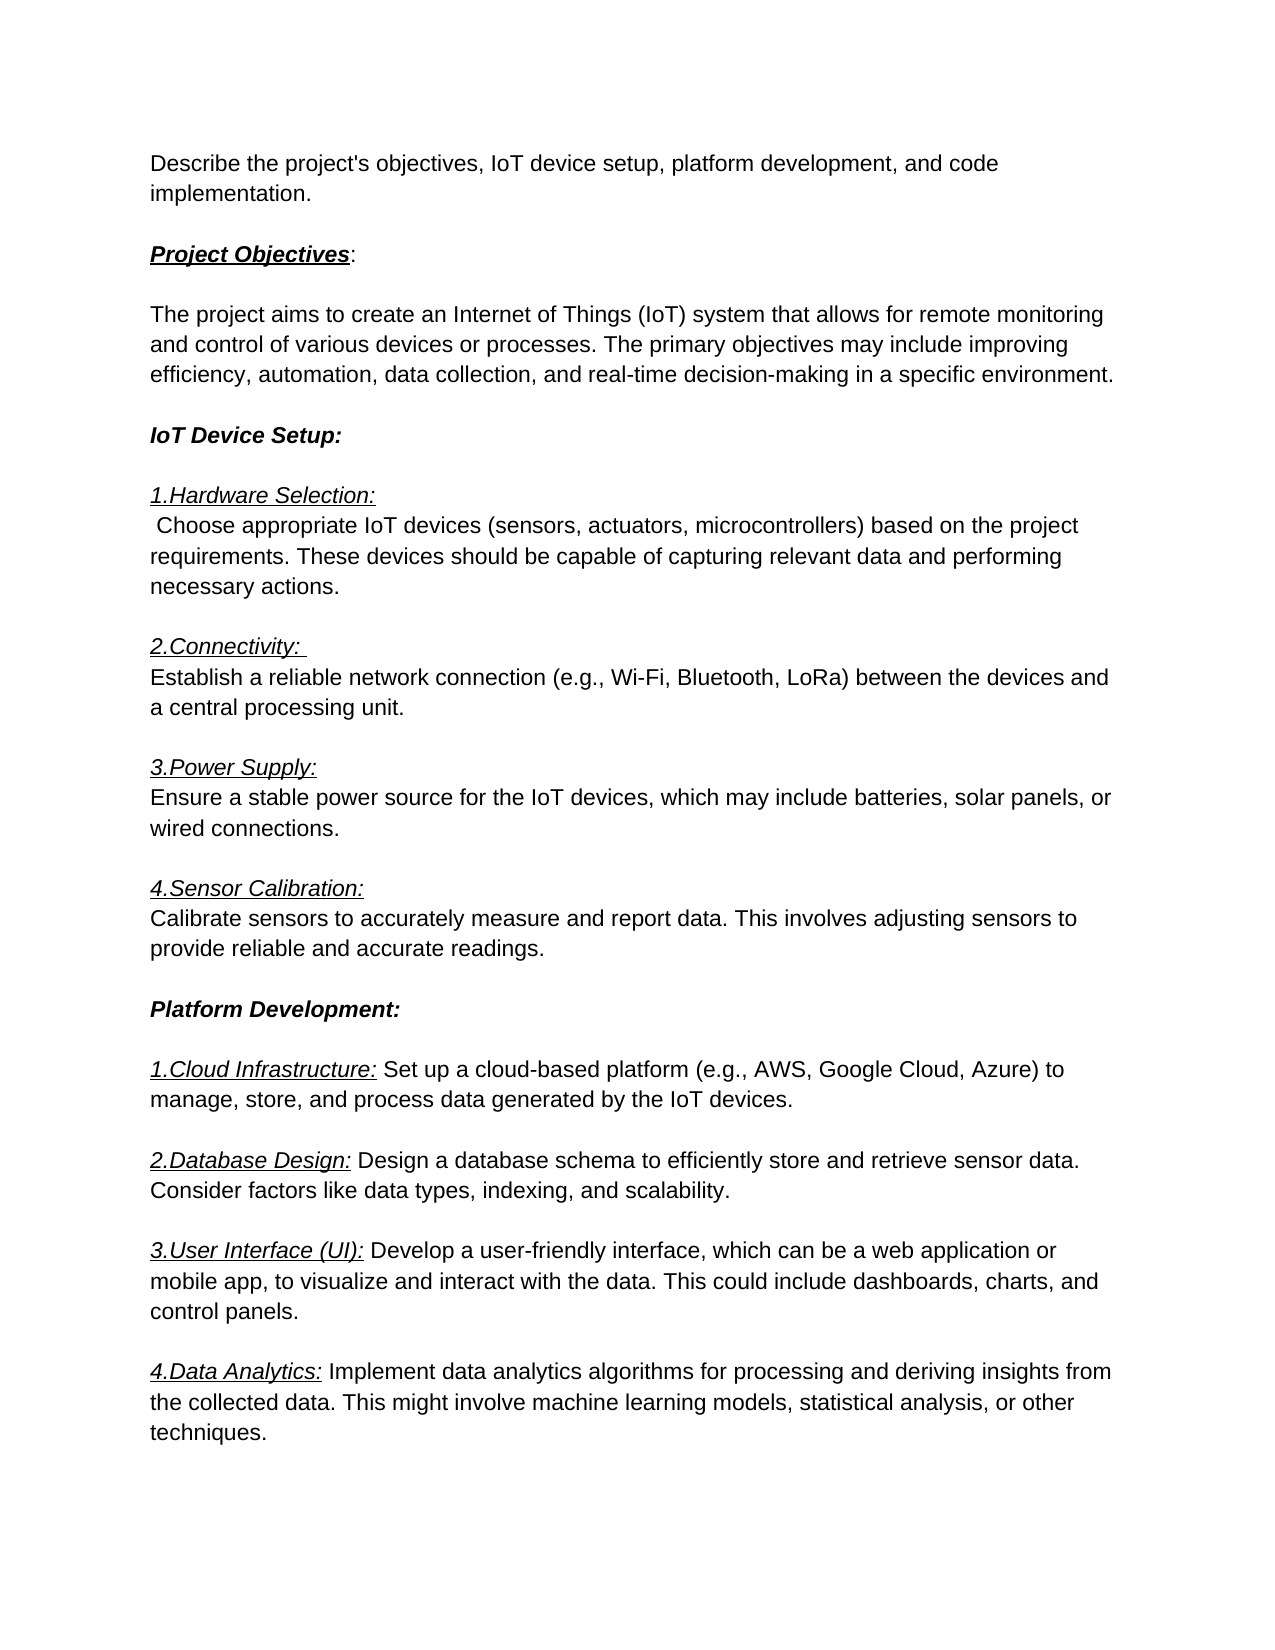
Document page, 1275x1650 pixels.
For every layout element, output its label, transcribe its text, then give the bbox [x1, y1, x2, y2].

text Choose appropriate IoT devices (sensors, actuators, microcontrollers) based on the project requirements. These devices should be capable of capturing relevant data and performing necessary actions. [150, 512, 1125, 599]
text Establish a reliable network connection (e.g., Wi-Fi, Bluetooth, LoRa) between the devices and a central processing unit. [150, 663, 1125, 720]
text 3.User Interface (UI): Develop a user-friendly interface, which can be a web application or mobile app, to visualize and interact with the data. This could include dashboards, charts, and control panels. [150, 1237, 1125, 1324]
text 2.Database Design: Design a database schema to efficiently store and retrieve sensor data. Consider factors like data types, indexing, and scalability. [150, 1147, 1125, 1203]
text Platform Development: [150, 996, 1125, 1022]
text Ensure a stable power source for the IoT devices, which may include batteries, solar panels, or wired connections. [150, 784, 1125, 841]
text 1.Hardware Selection: [150, 482, 1125, 509]
text The project aims to create an Internet of Things (IoT) system that allows for remote monitoring and control of various devices or processes. The primary objectives may include improving efficiency, automation, data collection, and real-time decision-making in a specific environment. [150, 301, 1125, 388]
text Describe the project's objectives, IoT device setup, platform development, and code implementation. [150, 150, 1125, 207]
text 1.Cloud Infrastructure: Set up a cloud-based platform (e.g., AWS, Google Cloud, Azure) to manage, store, and process data generated by the IoT devices. [150, 1056, 1125, 1113]
text 4.Sensor Calibration: [150, 875, 1125, 901]
text Calibrate sensors to accurately measure and report data. This involves adjusting sensors to provide reliable and accurate readings. [150, 905, 1125, 962]
text 3.Power Supply: [150, 754, 1125, 781]
text Project Objectives: [150, 241, 1125, 267]
text IoT Device Setup: [150, 422, 1125, 448]
text 4.Data Analytics: Implement data analytics algorithms for processing and deriving insights from the collected data. This might involve machine learning models, statistical analysis, or other techniques. [150, 1358, 1125, 1445]
text 2.Connectivity: [150, 633, 1125, 660]
